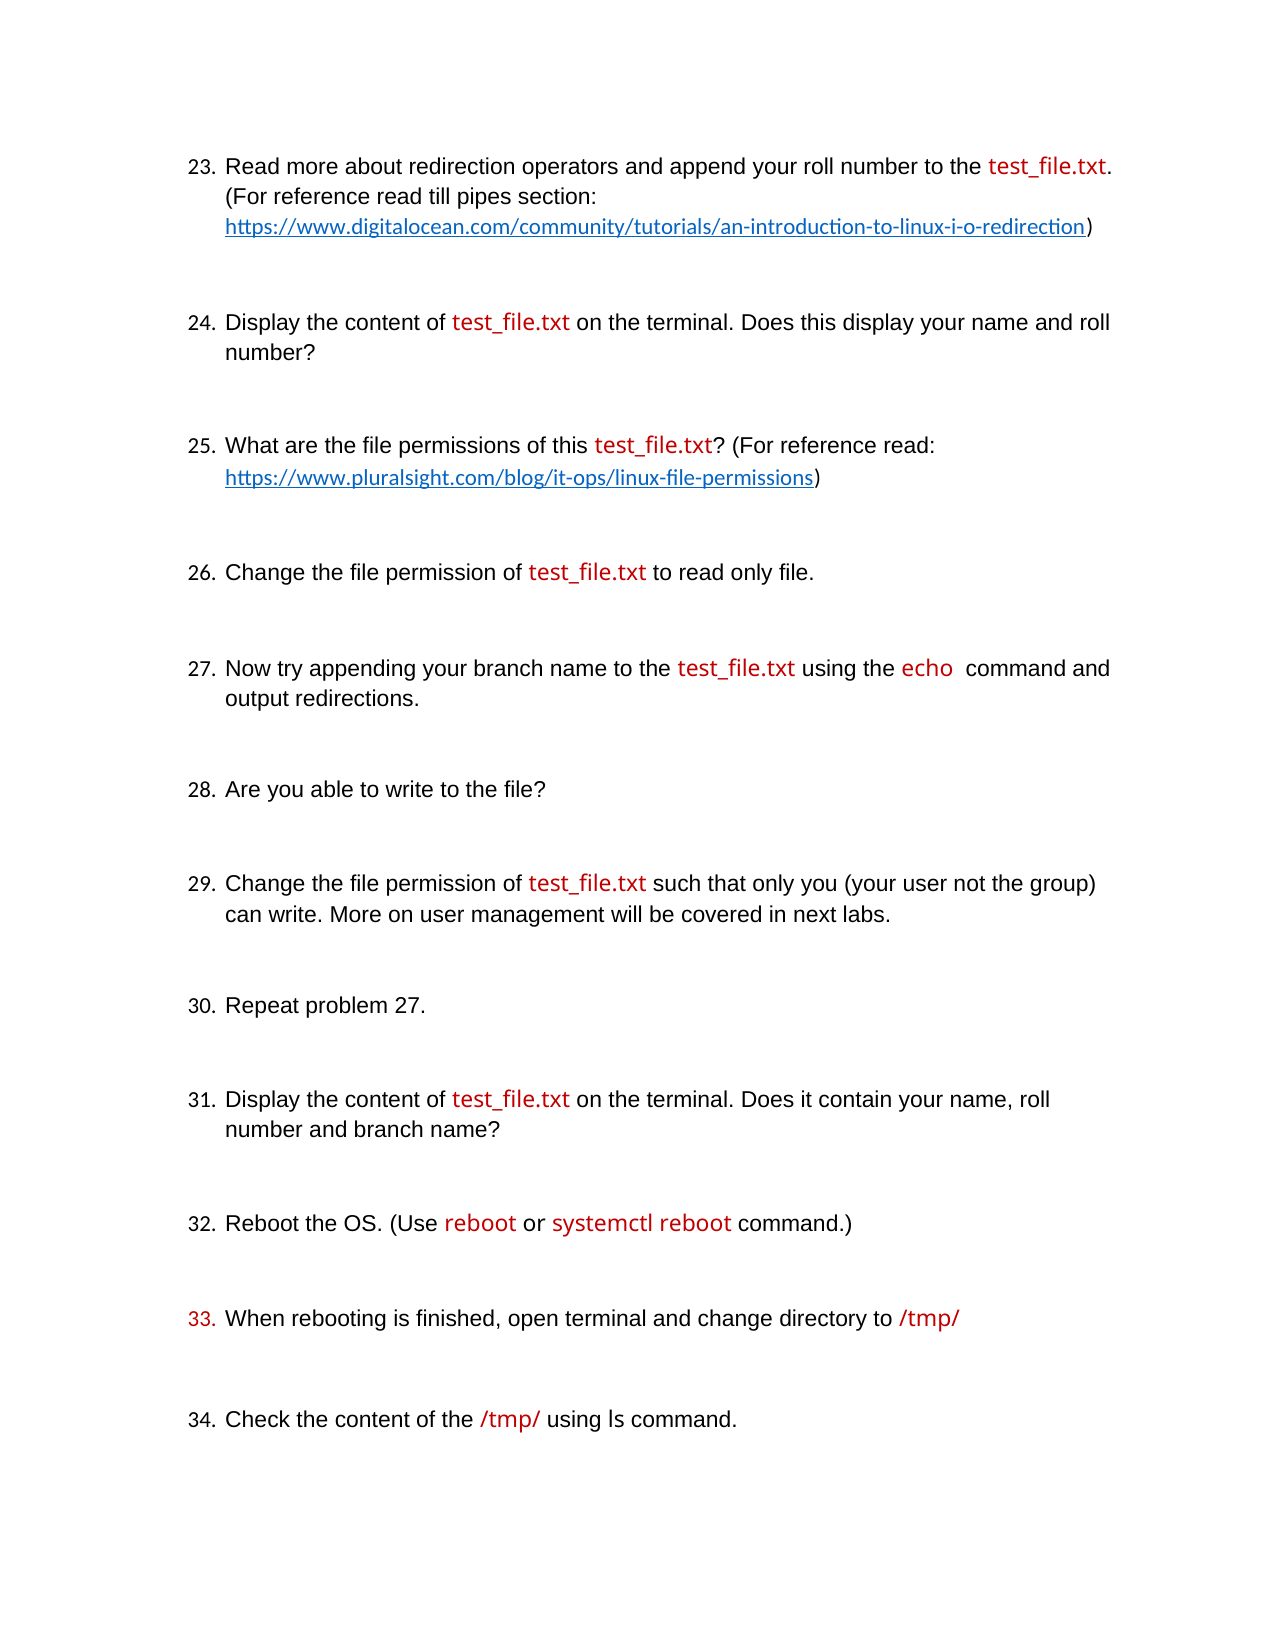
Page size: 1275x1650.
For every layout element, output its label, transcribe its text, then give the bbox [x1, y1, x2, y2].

list Display the content of test_file.txt on the terminal. Does this display your name and roll number? [187, 306, 1125, 365]
list Are you able to write to the file? [187, 775, 1125, 803]
list Change the file permission of test_file.txt to read only file. [187, 556, 1125, 588]
list Reboot the OS. (Use reboot or systemctl reboot command.) [187, 1206, 1125, 1238]
list Read more about redirection operators and append your roll number to the test_file.txt. (For reference read till pipes section: https://www.digitalocean.com/community/tutorials/an-introduction-to-linux-i-o-redirection) [187, 150, 1125, 240]
list Now try appending your branch name to the test_file.txt using the echo command and output redirections. [187, 652, 1125, 712]
list Check the content of the /tmp/ using ls command. [187, 1403, 1125, 1434]
list Display the content of test_file.txt on the terminal. Does it contain your name, roll number and branch name? [187, 1083, 1125, 1143]
list When rebooting is finished, open terminal and change directory to /tmp/ [187, 1302, 1125, 1333]
list Change the file permission of test_file.txt such that only you (your user not the group) can write. More on user management will be covered in next labs. [187, 867, 1125, 927]
list What are the file permissions of this test_file.txt? (For reference read: https://www.pluralsight.com/blog/it-ops/linux-file-permissions) [187, 429, 1125, 491]
list Repeat problem 27. [187, 991, 1125, 1019]
